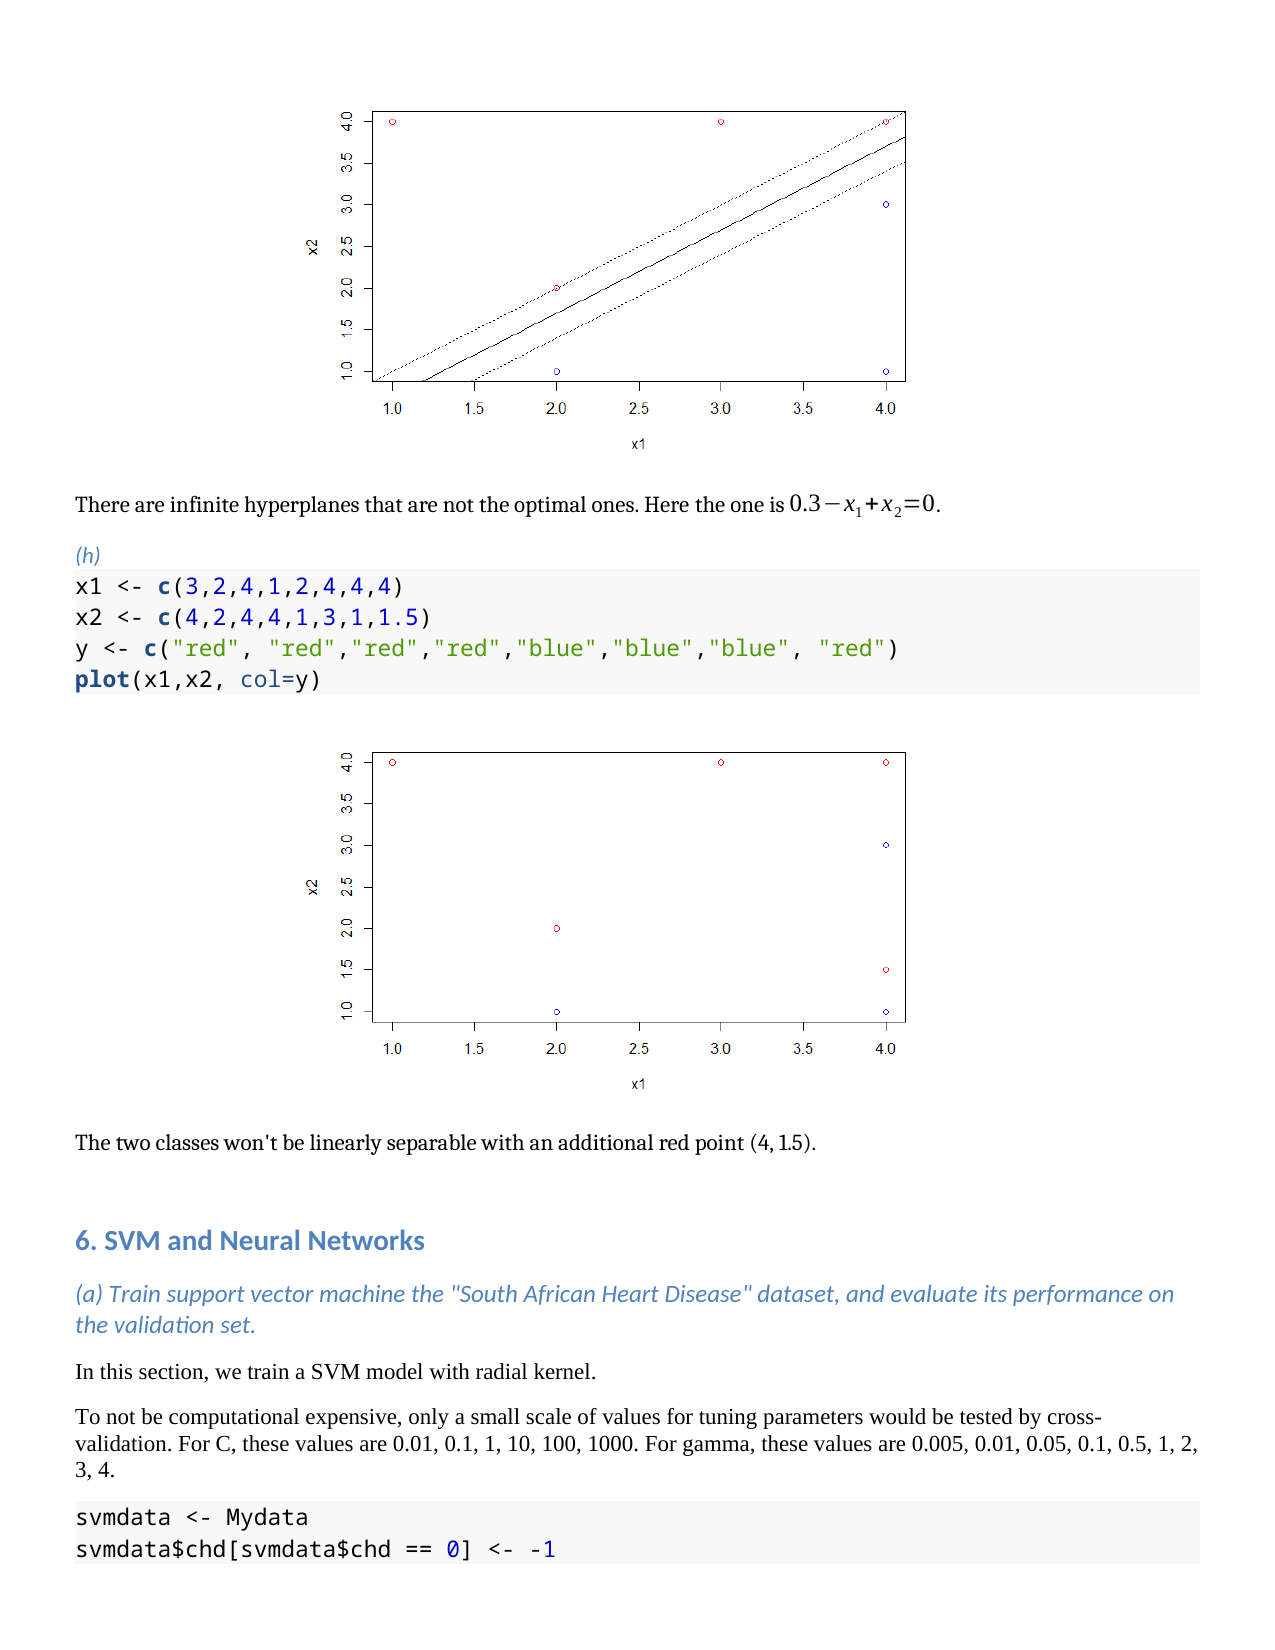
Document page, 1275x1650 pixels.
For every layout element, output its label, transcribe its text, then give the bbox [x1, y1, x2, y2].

subtitle 6. SVM and Neural Networks [75, 1222, 1200, 1258]
text In this section, we train a SVM model with radial kernel. [75, 1358, 1200, 1385]
picture [300, 75, 942, 471]
text svmdata <- Mydata svmdata$chd[svmdata$chd == 0] <- -1 svm.trainSet <- svmdata[train,] svm.testSet <- svmdata[-train,] [75, 1501, 1200, 1564]
text x1 <- c(3,2,4,1,2,4,4,4) x2 <- c(4,2,4,4,1,3,1,1.5) y <- c("red", "red","red","red","blue","blue","blue", "red") plot(x1,x2, col=y) [75, 569, 1200, 694]
picture [300, 715, 942, 1111]
text There are infinite hyperplanes that are not the optimal ones. Here the one is . [75, 489, 1200, 521]
subtitle (h) [75, 542, 1200, 569]
subtitle (a) Train support vector machine the "South African Heart Disease" dataset, and evaluate its performance on the validation set. [75, 1278, 1200, 1339]
text The two classes won't be linearly separable with an additional red point (4, 1.5). [75, 1130, 1200, 1156]
text To not be computational expensive, only a small scale of values for tuning parameters would be tested by cross-validation. For C, these values are 0.01, 0.1, 1, 10, 100, 1000. For gamma, these values are 0.005, 0.01, 0.05, 0.1, 0.5, 1, 2, 3, 4. [75, 1403, 1200, 1482]
